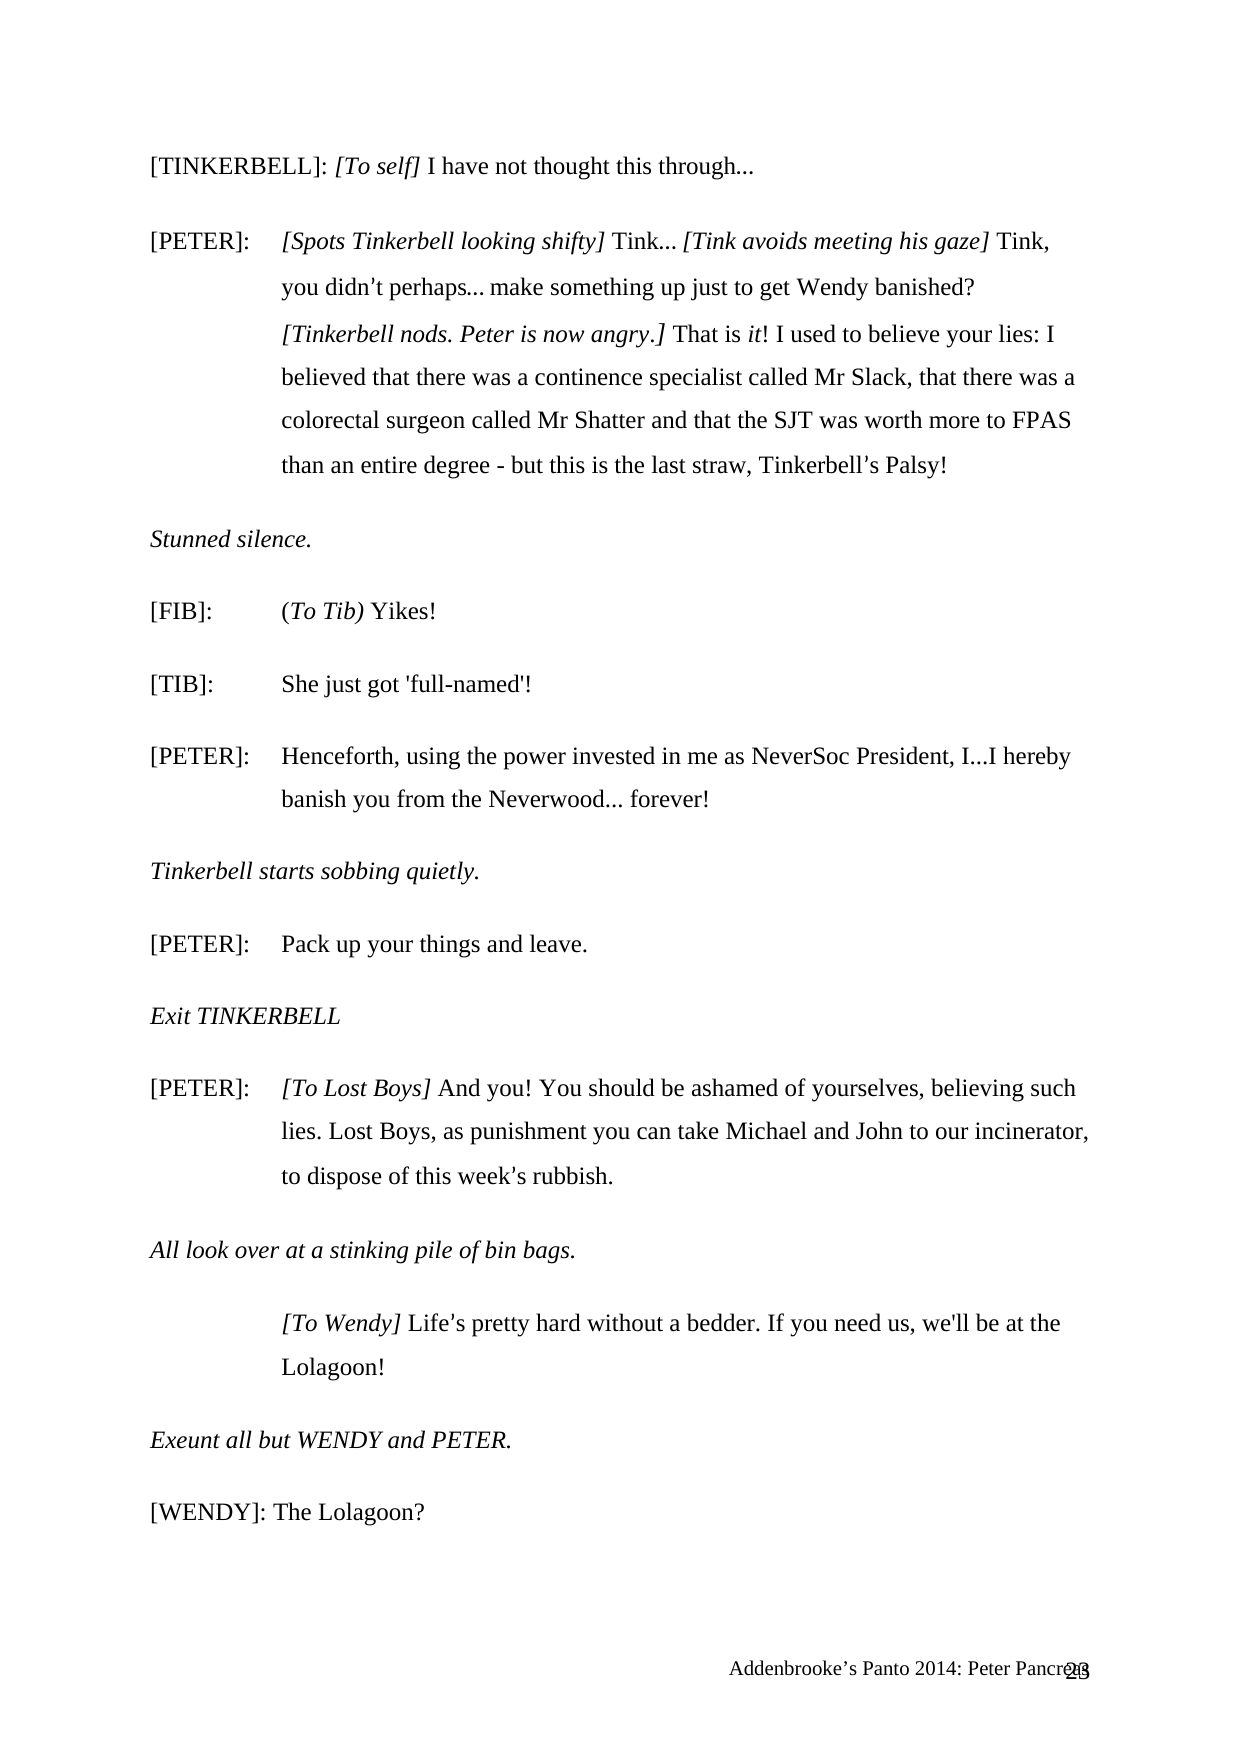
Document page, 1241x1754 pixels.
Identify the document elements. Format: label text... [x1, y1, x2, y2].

text [To Wendy] Life’s pretty hard without a bedder. If you need us, we'll be at the Lolagoon! [150, 1308, 1090, 1381]
text Tinkerbell starts sobbing quietly. [150, 856, 1090, 885]
text Exit TINKERBELL [150, 1001, 1090, 1030]
text [FIB]: (To Tib) Yikes! [150, 596, 1090, 625]
text [PETER]: Henceforth, using the power invested in me as NeverSoc President, I...I hereby banish you from the Neverwood... forever! [150, 741, 1090, 813]
text [WENDY]: The Lolagoon? [150, 1497, 1090, 1526]
text [PETER]: [To Lost Boys] And you! You should be ashamed of yourselves, believing such lies. Lost Boys, as punishment you can take Michael and John to our incinerator, to dispose of this week’s rubbish. [150, 1073, 1090, 1191]
text [PETER]: [Spots Tinkerbell looking shifty] Tink… [Tink avoids meeting his gaze] Tink, you didn’t perhaps… make something up just to get Wendy banished? [Tinkerbell nods. Peter is now angry.] That is it! I used to believe your lies: I believed that there was a continence specialist called Mr Slack, that there was a colorectal surgeon called Mr Shatter and that the SJT was worth more to FPAS than an entire degree - but this is the last straw, Tinkerbell’s Palsy! [150, 225, 1090, 480]
text All look over at a stinking pile of bin bags. [150, 1235, 1090, 1264]
text Stunned silence. [150, 524, 1090, 553]
text [PETER]: Pack up your things and leave. [150, 929, 1090, 957]
text [TINKERBELL]: [To self] I have not thought this through… [150, 150, 1090, 181]
text Exeunt all but WENDY and PETER. [150, 1425, 1090, 1453]
text [TIB]: She just got 'full-named'! [150, 669, 1090, 697]
